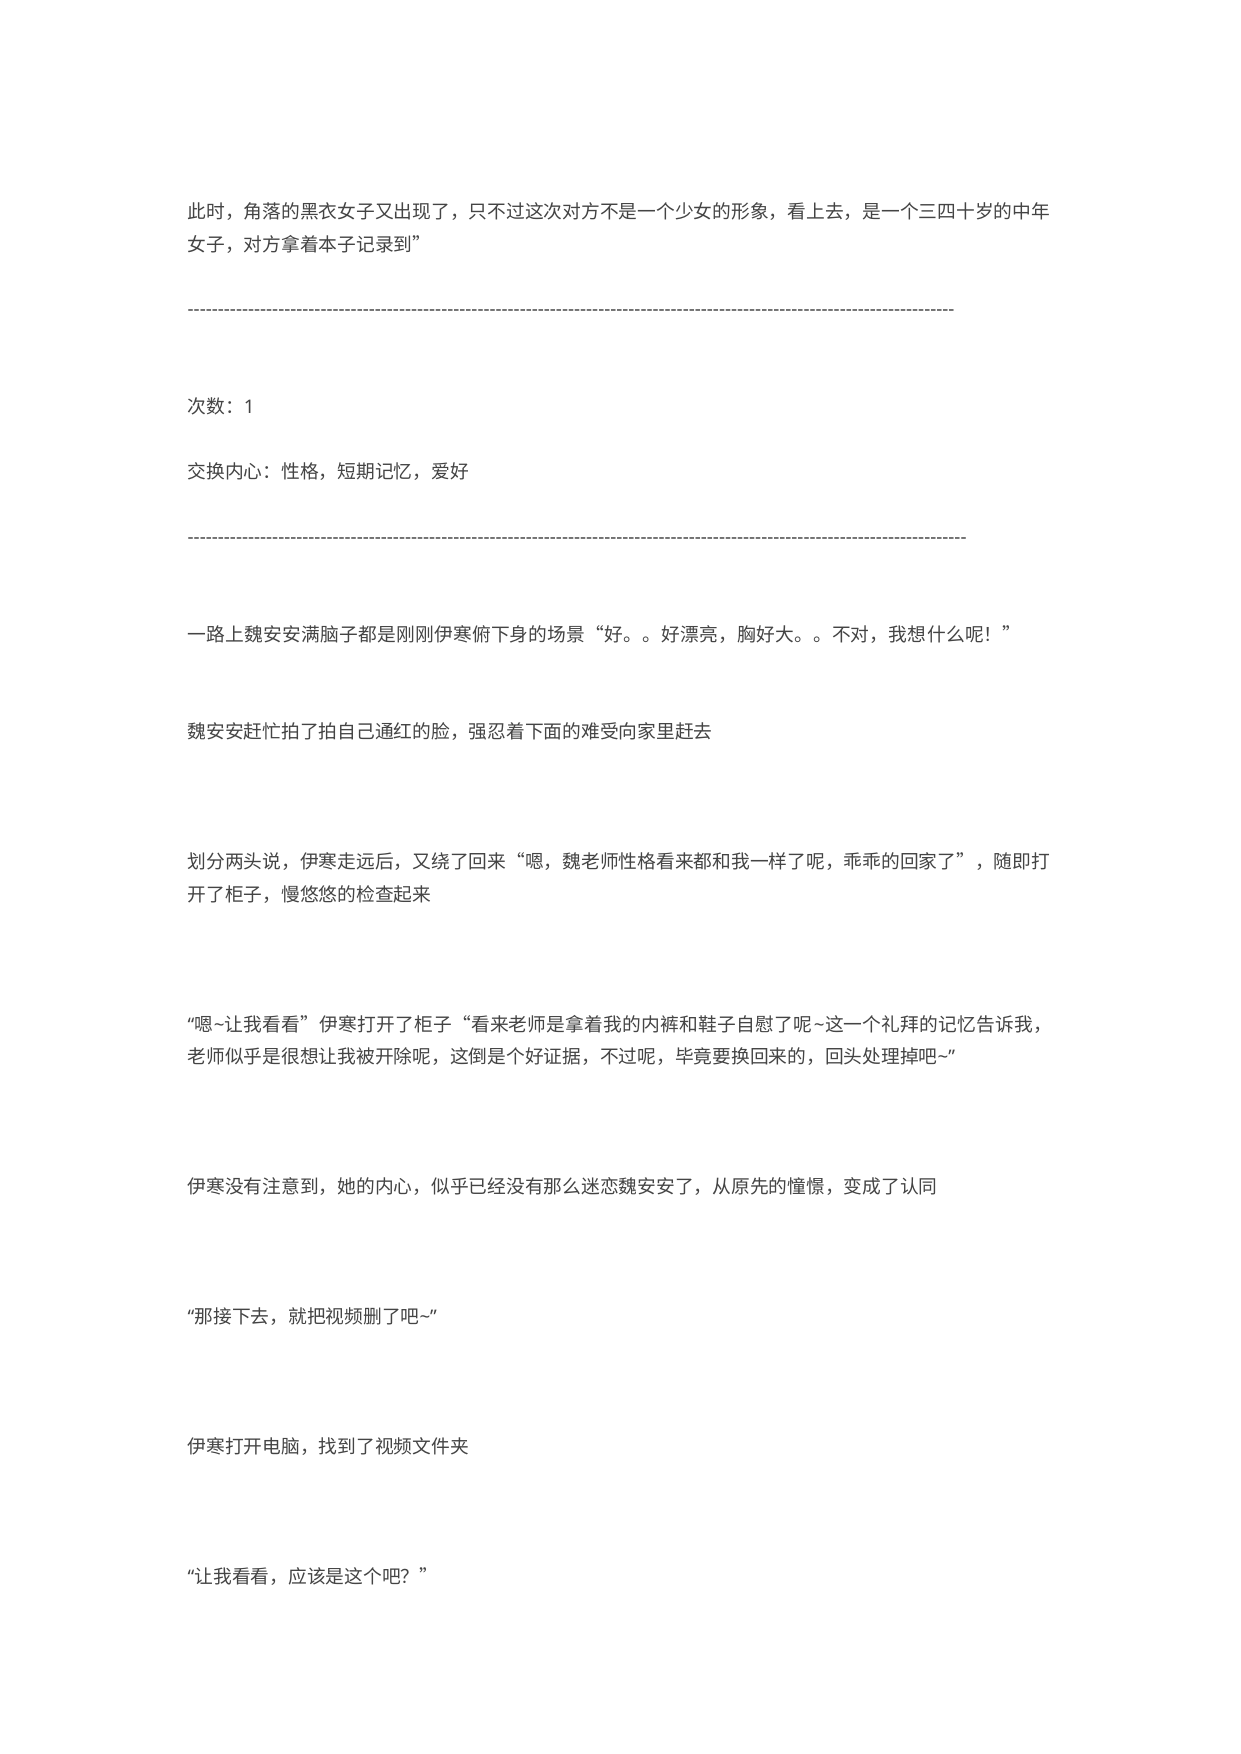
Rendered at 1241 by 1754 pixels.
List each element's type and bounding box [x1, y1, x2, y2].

text [187, 162, 1053, 1592]
